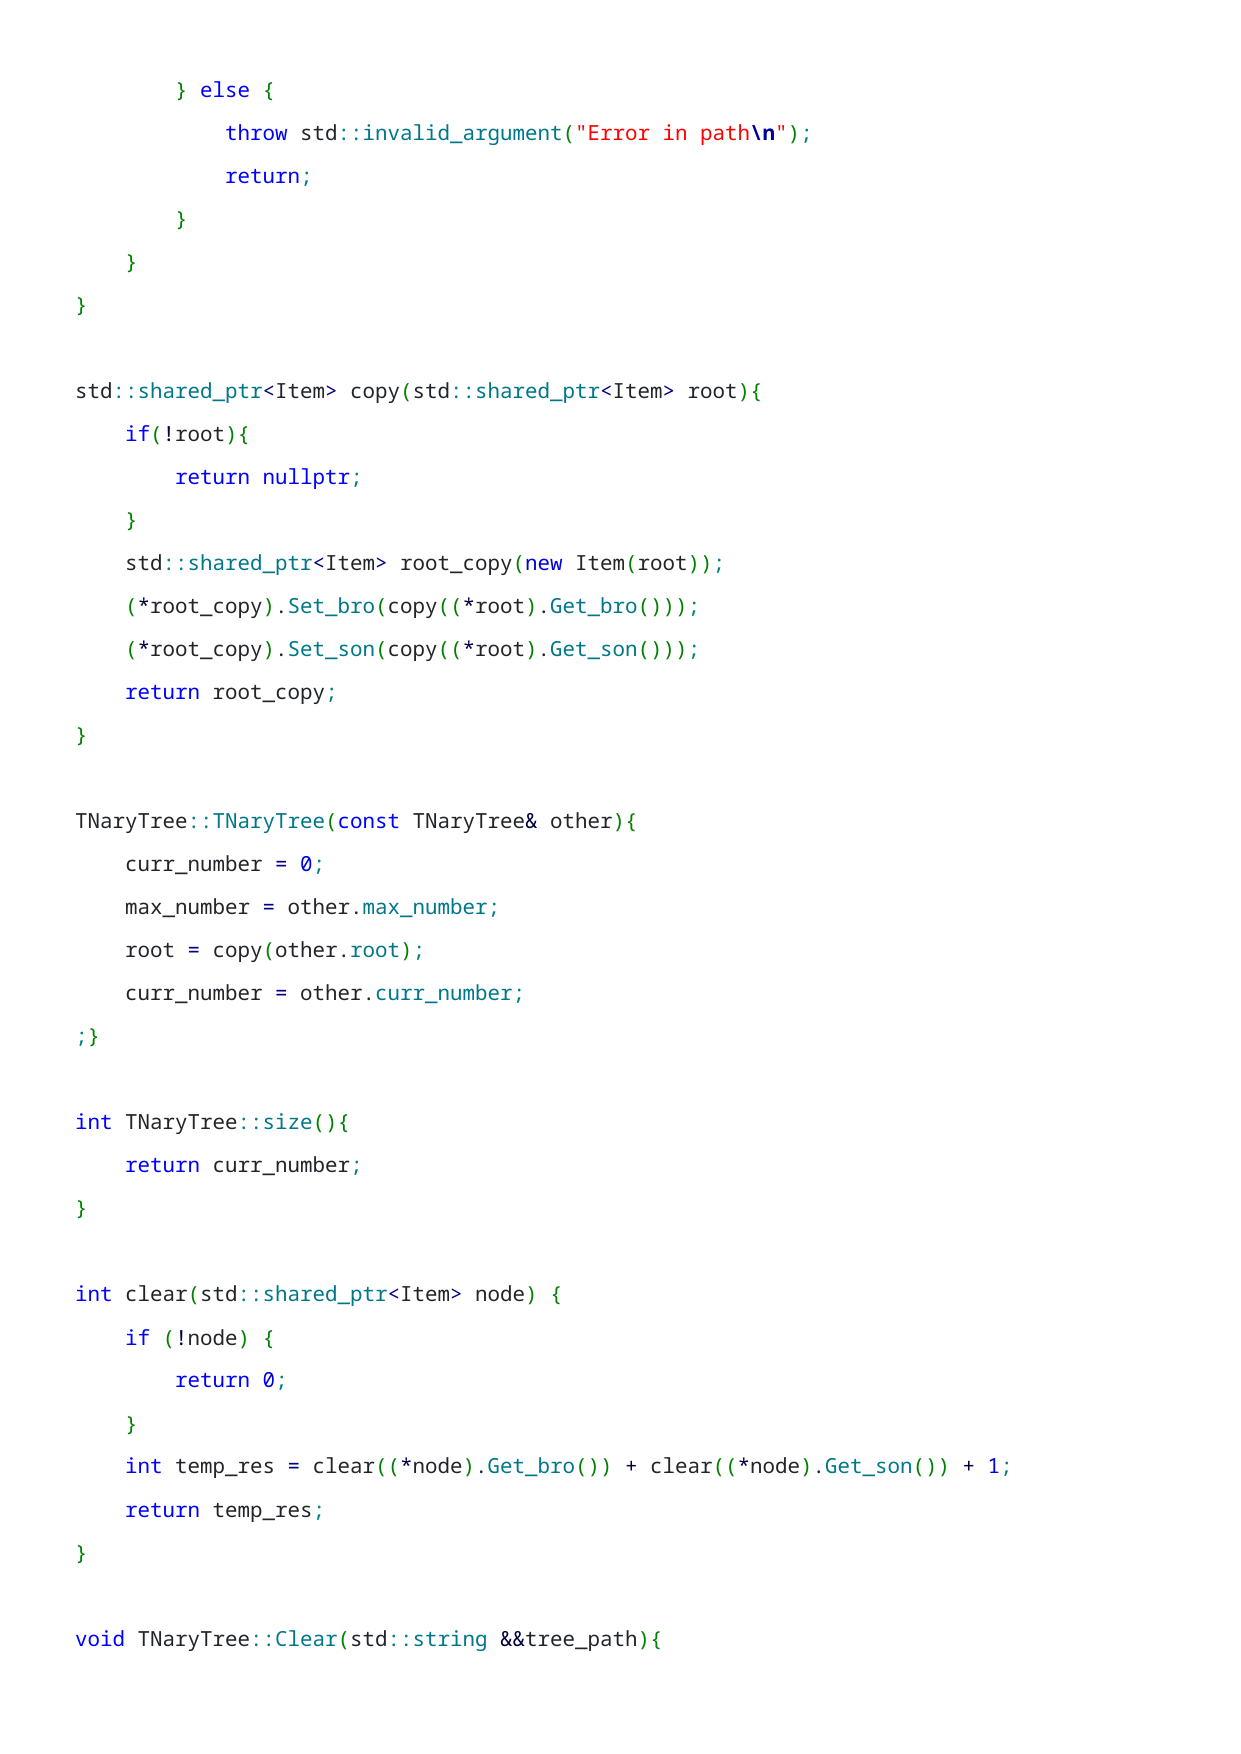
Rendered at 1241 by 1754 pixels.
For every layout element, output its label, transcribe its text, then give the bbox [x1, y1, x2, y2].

text std::shared_ptr<Item> root_copy(new Item(root)); [75, 548, 1165, 577]
text return nullptr; [75, 462, 1165, 491]
text int clear(std::shared_ptr<Item> node) { [75, 1279, 1165, 1308]
text return temp_res; [75, 1495, 1165, 1523]
text (*root_copy).Set_son(copy((*root).Get_son())); [75, 634, 1165, 663]
text return root_copy; [75, 677, 1165, 706]
text } [75, 247, 1165, 276]
text } [75, 290, 1165, 318]
text throw std::invalid_argument("Error in path\n"); [75, 118, 1165, 146]
text } [75, 204, 1165, 232]
text curr_number = other.curr_number; [75, 978, 1165, 1007]
text curr_number = 0; [75, 849, 1165, 878]
text return curr_number; [75, 1151, 1165, 1179]
text ;} [75, 1021, 1165, 1050]
text } [75, 720, 1165, 749]
text return 0; [75, 1366, 1165, 1394]
text TNaryTree::TNaryTree(const TNaryTree& other){ [75, 806, 1165, 835]
text if (!node) { [75, 1323, 1165, 1351]
text void TNaryTree::Clear(std::string &&tree_path){ [75, 1624, 1165, 1652]
text (*root_copy).Set_bro(copy((*root).Get_bro())); [75, 591, 1165, 620]
text std::shared_ptr<Item> copy(std::shared_ptr<Item> root){ [75, 376, 1165, 404]
text } [75, 505, 1165, 534]
text } else { [75, 75, 1165, 103]
text max_number = other.max_number; [75, 892, 1165, 921]
text } [75, 1193, 1165, 1222]
text int TNaryTree::size(){ [75, 1107, 1165, 1136]
text } [75, 1409, 1165, 1437]
text int temp_res = clear((*node).Get_bro()) + clear((*node).Get_son()) + 1; [75, 1452, 1165, 1480]
text return; [75, 161, 1165, 189]
text root = copy(other.root); [75, 935, 1165, 964]
text } [75, 1538, 1165, 1566]
text if(!root){ [75, 419, 1165, 448]
